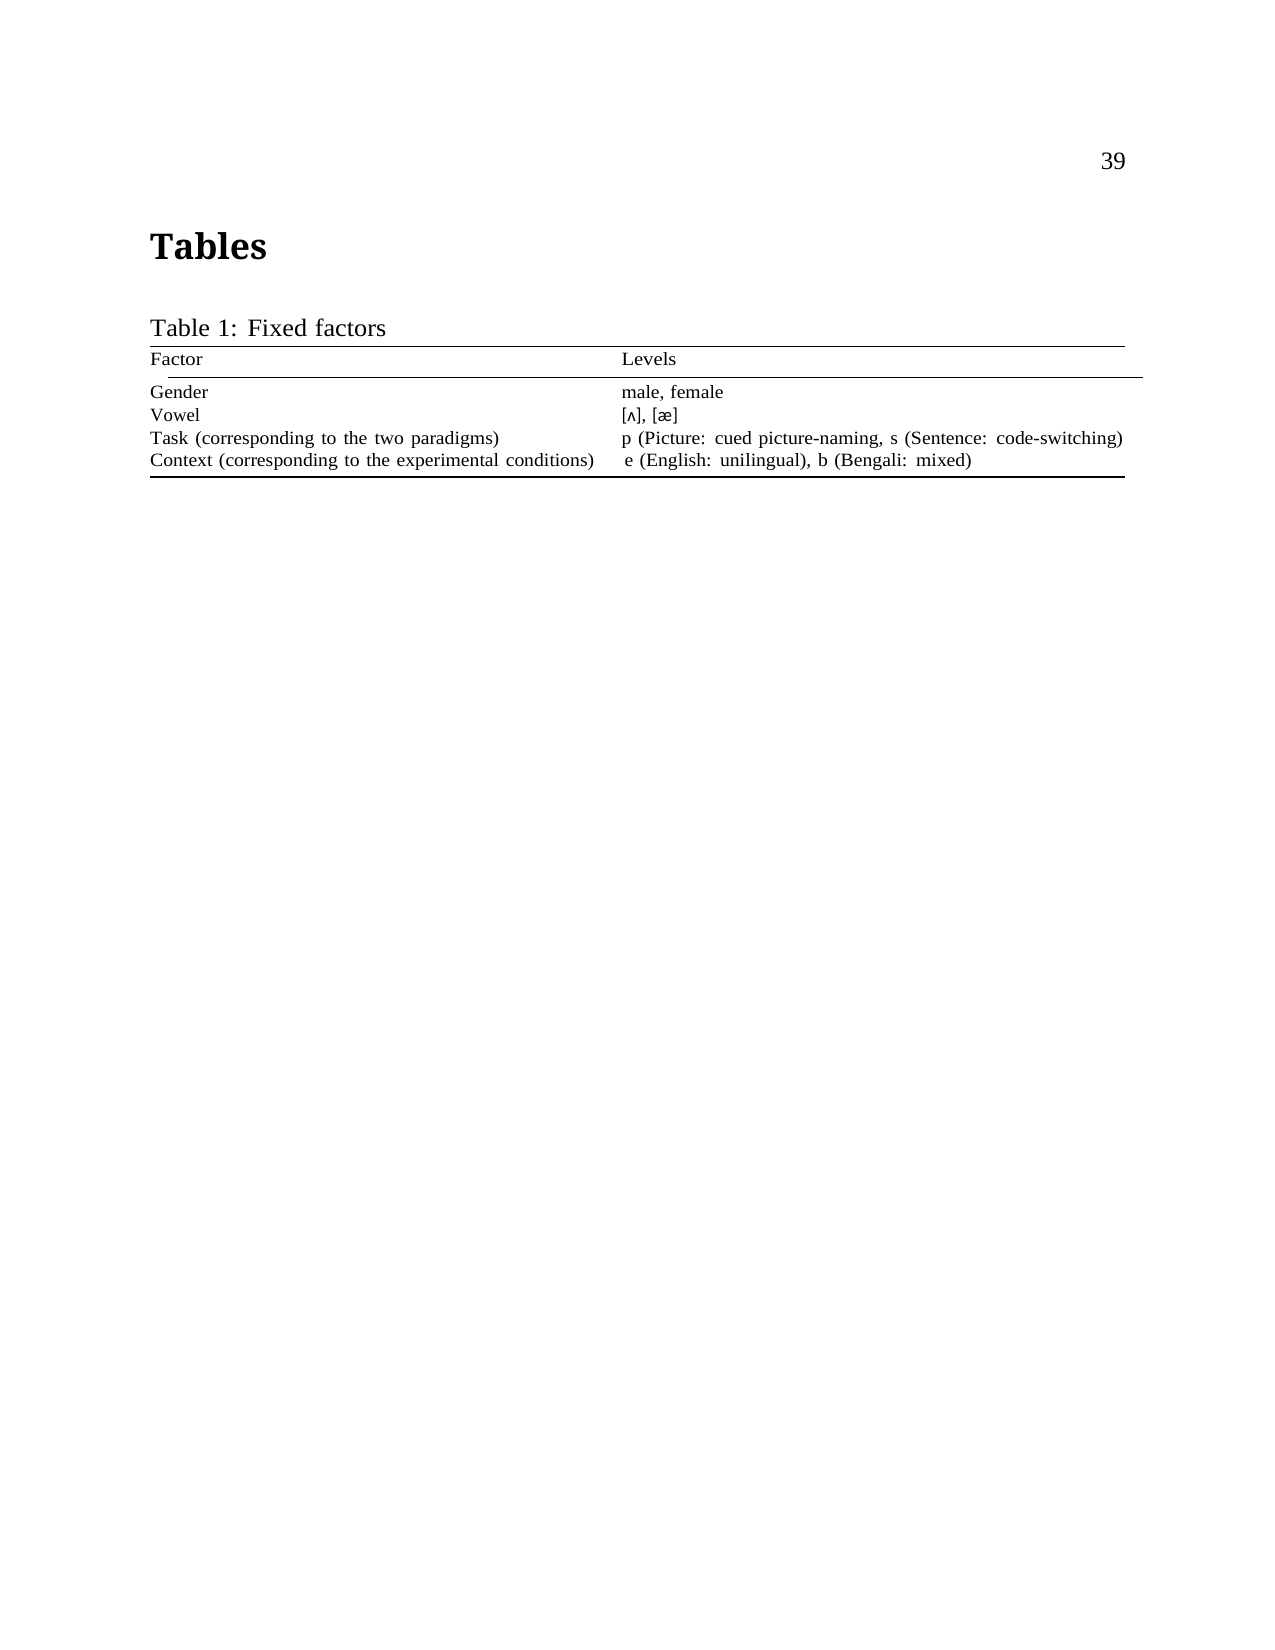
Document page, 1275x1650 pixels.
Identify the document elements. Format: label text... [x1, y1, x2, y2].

text Task (corresponding to the two paradigms) p (Picture: cued picture-naming, s (Sentence: code-switching) Context (corresponding to the experimental conditions) e (English: unilingual), b (Bengali: mixed) [150, 427, 1125, 471]
text Vowel [ʌ], [æ] [150, 403, 1158, 426]
text Factor Levels [150, 343, 1158, 370]
text Gender male, female [150, 381, 1158, 402]
text Table 1: Fixed factors [150, 313, 1158, 342]
subtitle Tables [150, 221, 1158, 269]
